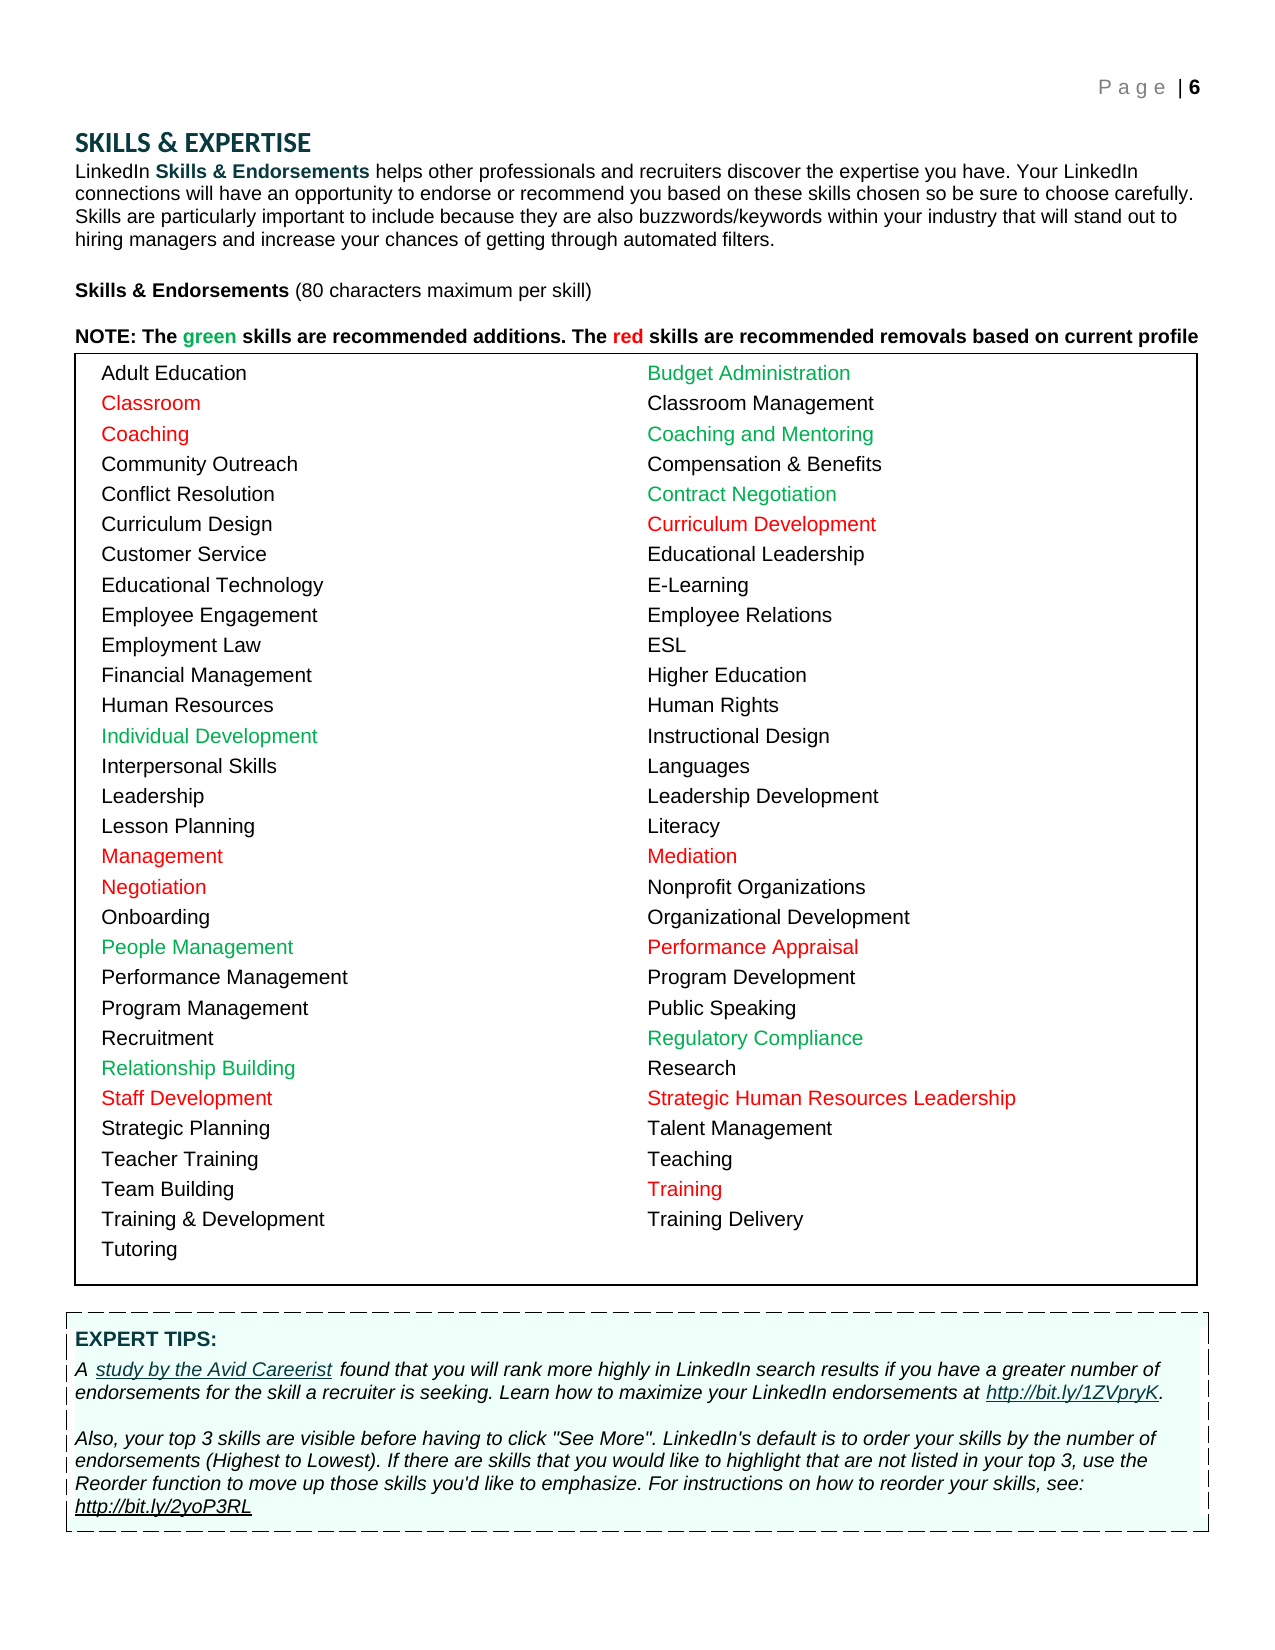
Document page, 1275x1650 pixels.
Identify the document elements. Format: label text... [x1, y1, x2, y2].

text NOTE: The green skills are recommended additions. The red skills are recommended removals based on current profile [75, 324, 1200, 347]
text EXPERT TIPS: [75, 1327, 1200, 1351]
text Skills & Endorsements (80 characters maximum per skill) [75, 279, 1200, 302]
text Also, your top 3 skills are visible before having to click "See More". LinkedIn's default is to order your skills by the number of endorsements (Highest to Lowest). If there are skills that you would like to highlight that are not listed in your top 3, use the Reorder function to move up those skills you'd like to emphasize. For instructions on how to reorder your skills, see: http://bit.ly/2yoP3RL [75, 1426, 1200, 1514]
text LinkedIn Skills & Endorsements helps other professionals and recruiters discover the expertise you have. Your LinkedIn connections will have an opportunity to endorse or recommend you based on these skills chosen so be sure to choose carefully. Skills are particularly important to include because they are also buzzwords/keywords within your industry that will stand out to hiring managers and increase your chances of getting through automated filters. [75, 159, 1200, 250]
text A study by the Avid Careerist found that you will rank more highly in LinkedIn search results if you have a greater number of endorsements for the skill a recruiter is seeking. Learn how to maximize your LinkedIn endorsements at http://bit.ly/1ZVpryK. [75, 1358, 1200, 1404]
subtitle SKILLS & EXPERTISE [75, 124, 1200, 159]
